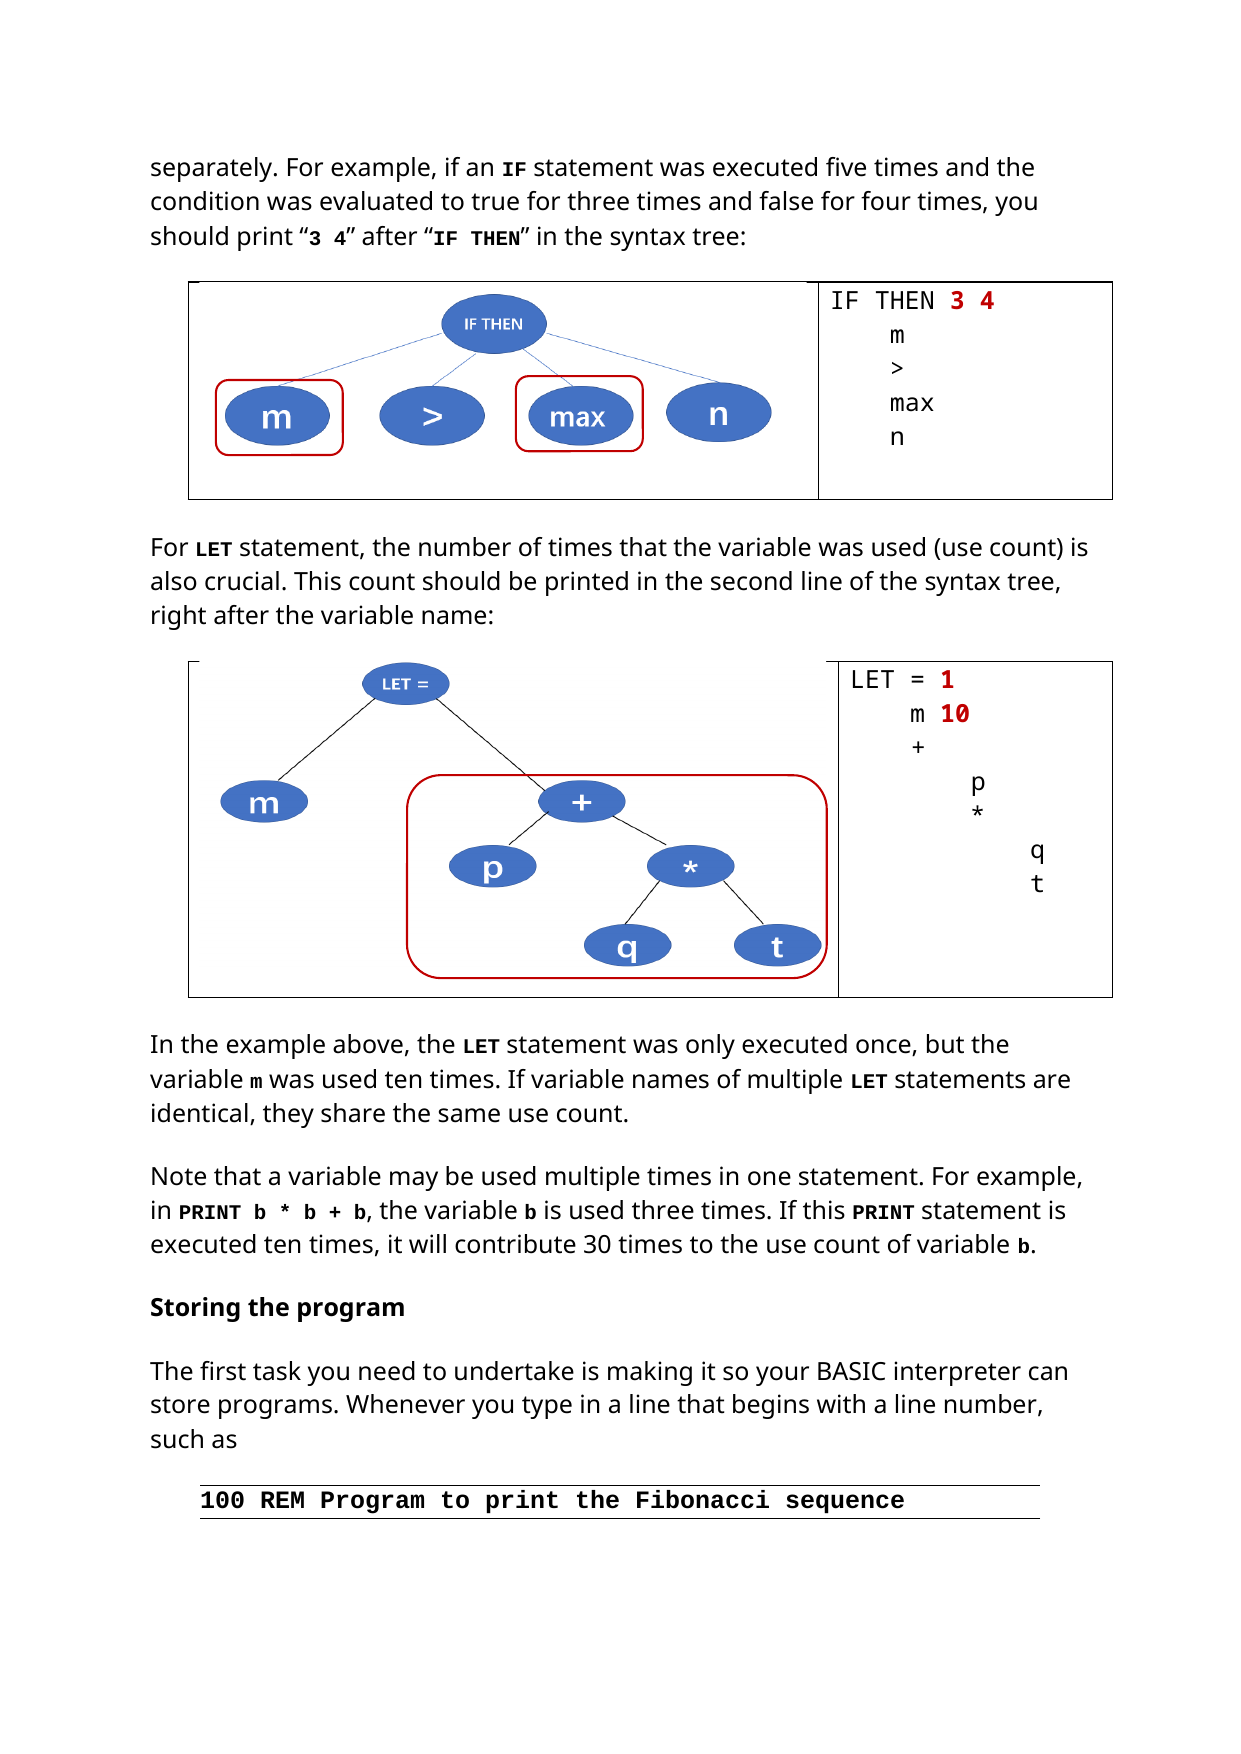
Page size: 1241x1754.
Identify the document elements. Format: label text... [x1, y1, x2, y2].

picture [821, 956, 827, 967]
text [150, 150, 1090, 252]
table_header [189, 283, 818, 499]
picture [409, 777, 825, 967]
table_header IF THEN 3 4 m > max n [819, 283, 1112, 499]
text For LET statement, the number of times that the variable was used (use count) is also crucial. This count should be printed in the second line of the syntax tree, right after the variable name: [150, 529, 1090, 632]
table_header [189, 662, 838, 997]
text 100 REM Program to print the Fibonacci sequence [200, 1486, 1040, 1518]
table_header LET = 1 m 10 + p * q t [839, 662, 1112, 997]
picture [199, 661, 827, 967]
text The first task you need to undertake is making it so your BASIC interpreter can store programs. Whenever you type in a line that begins with a line number, such as [150, 1353, 1090, 1455]
picture [199, 282, 807, 472]
text Storing the program [150, 1290, 1090, 1324]
text Note that a variable may be used multiple times in one statement. For example, in PRINT b * b + b, the variable b is used three times. If this PRINT statement is executed ten times, it will contribute 30 times to the use count of variable b. [150, 1158, 1090, 1261]
text In the example above, the LET statement was only executed once, but the variable m was used ten times. If variable names of multiple LET statements are identical, they share the same use count. [150, 1027, 1090, 1129]
